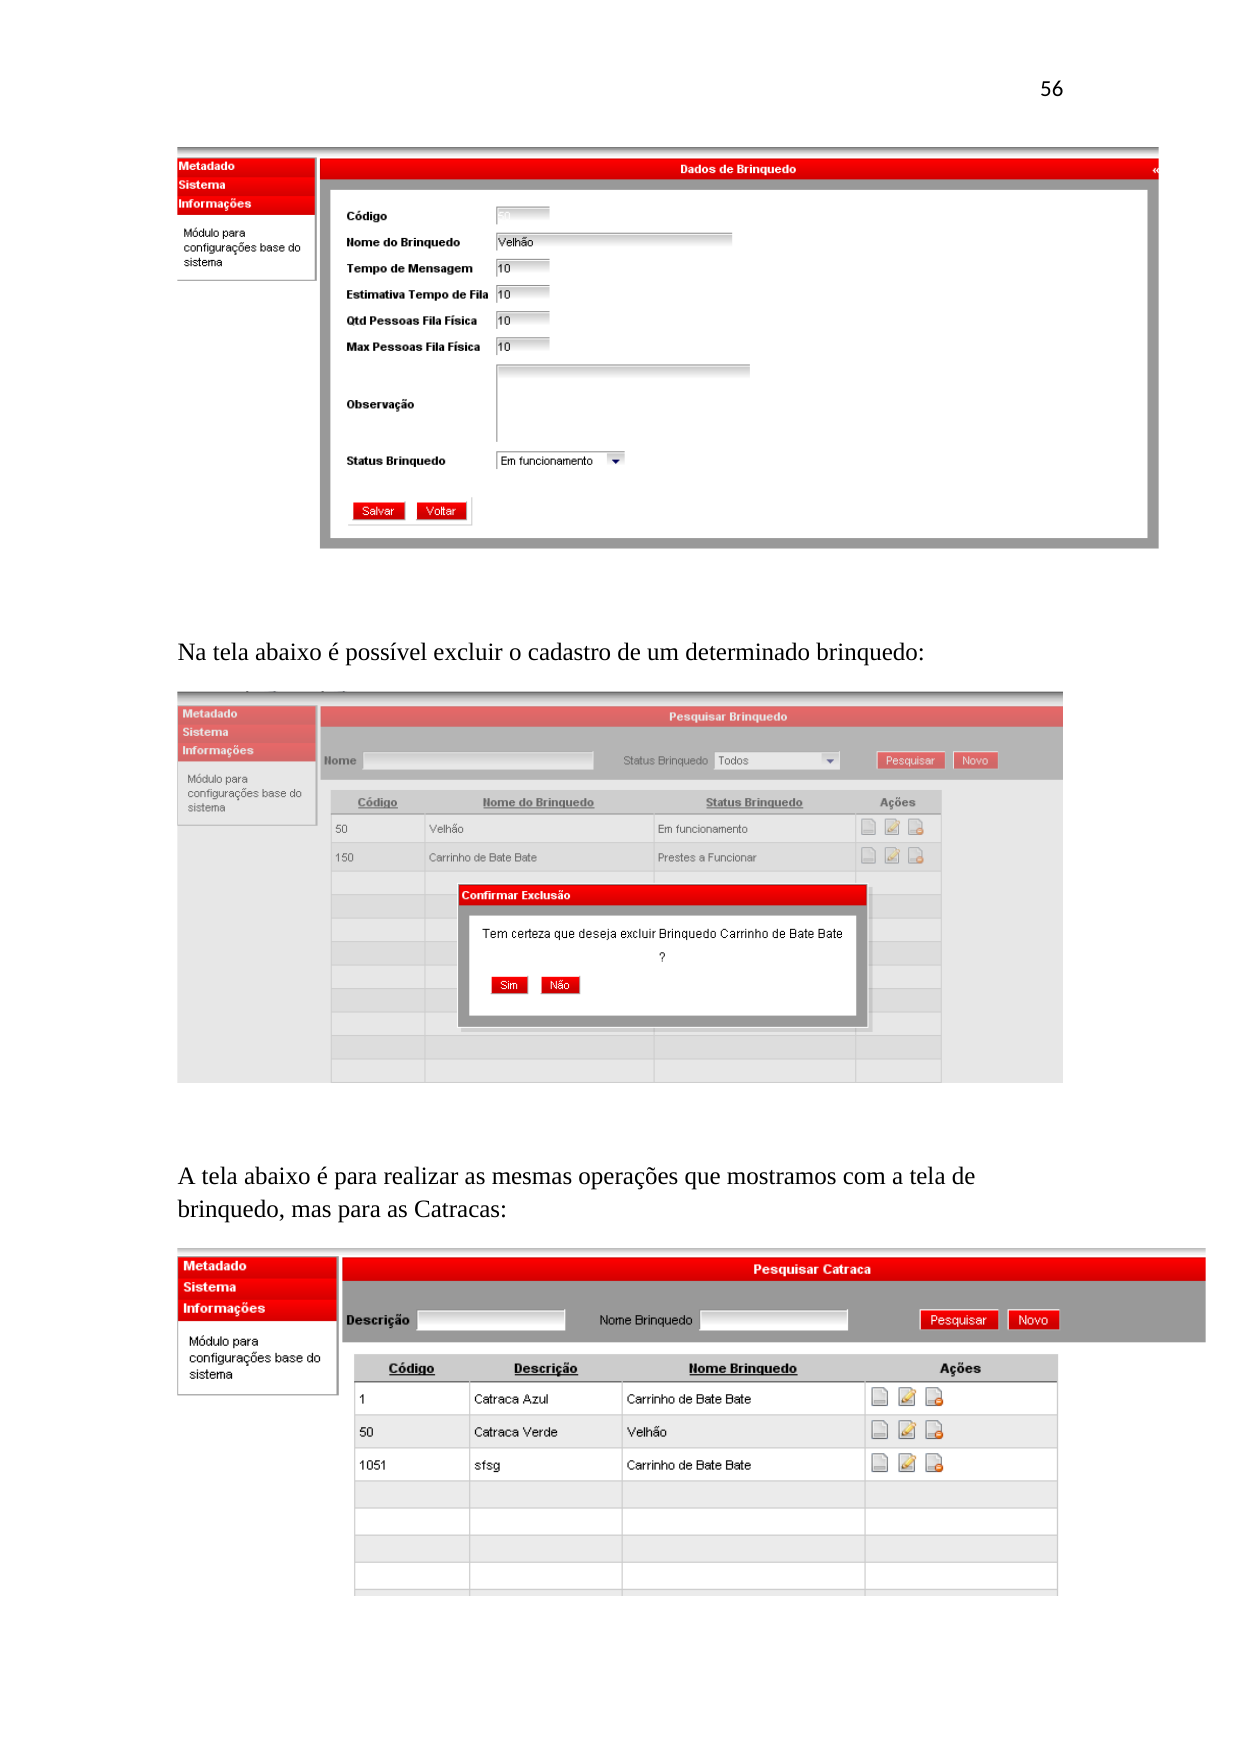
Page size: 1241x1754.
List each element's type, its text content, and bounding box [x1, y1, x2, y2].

text A tela abaixo é para realizar as mesmas operações que mostramos com a tela de brinquedo, mas para as Catracas: [177, 1161, 1063, 1223]
picture [177, 147, 1159, 559]
picture [177, 691, 1063, 1083]
picture [177, 1248, 1206, 1596]
text Na tela abaixo é possível excluir o cadastro de um determinado brinquedo: [177, 637, 1063, 666]
